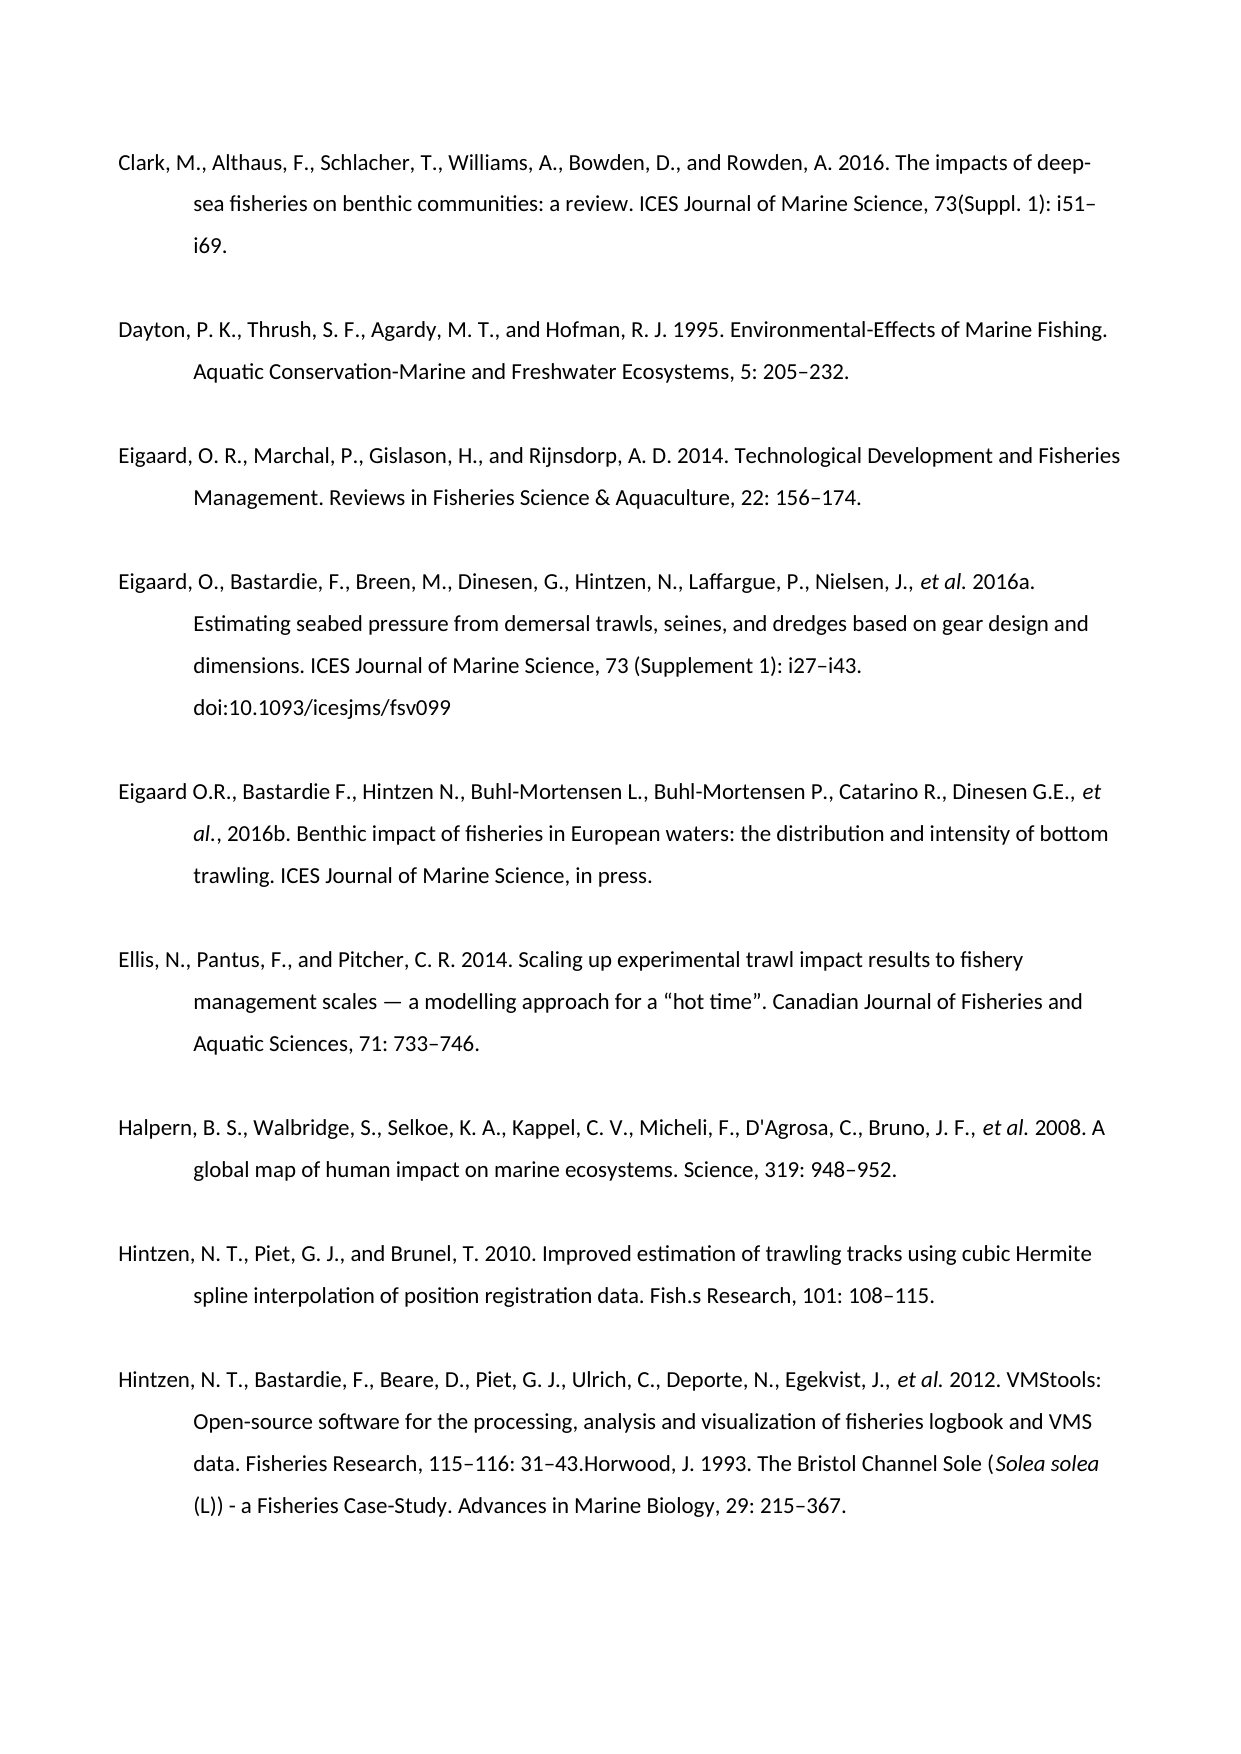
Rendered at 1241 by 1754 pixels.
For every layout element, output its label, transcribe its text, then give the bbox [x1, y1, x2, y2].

text Halpern, B. S., Walbridge, S., Selkoe, K. A., Kappel, C. V., Micheli, F., D'Agrosa, C., Bruno, J. F., et al. 2008. A global map of human impact on marine ecosystems. Science, 319: 948–952. [118, 1113, 1122, 1183]
text Ellis, N., Pantus, F., and Pitcher, C. R. 2014. Scaling up experimental trawl impact results to fishery management scales — a modelling approach for a “hot time”. Canadian Journal of Fisheries and Aquatic Sciences, 71: 733–746. [118, 945, 1122, 1057]
text Eigaard O.R., Bastardie F., Hintzen N., Buhl-Mortensen L., Buhl-Mortensen P., Catarino R., Dinesen G.E., et al., 2016b. Benthic impact of fisheries in European waters: the distribution and intensity of bottom trawling. ICES Journal of Marine Science, in press. [118, 777, 1122, 889]
text Dayton, P. K., Thrush, S. F., Agardy, M. T., and Hofman, R. J. 1995. Environmental-Effects of Marine Fishing. Aquatic Conservation-Marine and Freshwater Ecosystems, 5: 205–232. [118, 316, 1122, 386]
text Hintzen, N. T., Bastardie, F., Beare, D., Piet, G. J., Ulrich, C., Deporte, N., Egekvist, J., et al. 2012. VMStools: Open-source software for the processing, analysis and visualization of fisheries logbook and VMS data. Fisheries Research, 115–116: 31–43.Horwood, J. 1993. The Bristol Channel Sole (Solea solea (L)) - a Fisheries Case-Study. Advances in Marine Biology, 29: 215–367. [118, 1365, 1122, 1519]
text Eigaard, O., Bastardie, F., Breen, M., Dinesen, G., Hintzen, N., Laffargue, P., Nielsen, J., et al. 2016a. Estimating seabed pressure from demersal trawls, seines, and dredges based on gear design and dimensions. ICES Journal of Marine Science, 73 (Supplement 1): i27–i43. doi:10.1093/icesjms/fsv099 [118, 567, 1122, 721]
text Hintzen, N. T., Piet, G. J., and Brunel, T. 2010. Improved estimation of trawling tracks using cubic Hermite spline interpolation of position registration data. Fish.s Research, 101: 108–115. [118, 1239, 1122, 1309]
text Clark, M., Althaus, F., Schlacher, T., Williams, A., Bowden, D., and Rowden, A. 2016. The impacts of deep-sea fisheries on benthic communities: a review. ICES Journal of Marine Science, 73(Suppl. 1): i51–i69. [118, 148, 1122, 259]
text Eigaard, O. R., Marchal, P., Gislason, H., and Rijnsdorp, A. D. 2014. Technological Development and Fisheries Management. Reviews in Fisheries Science & Aquaculture, 22: 156–174. [118, 441, 1122, 511]
